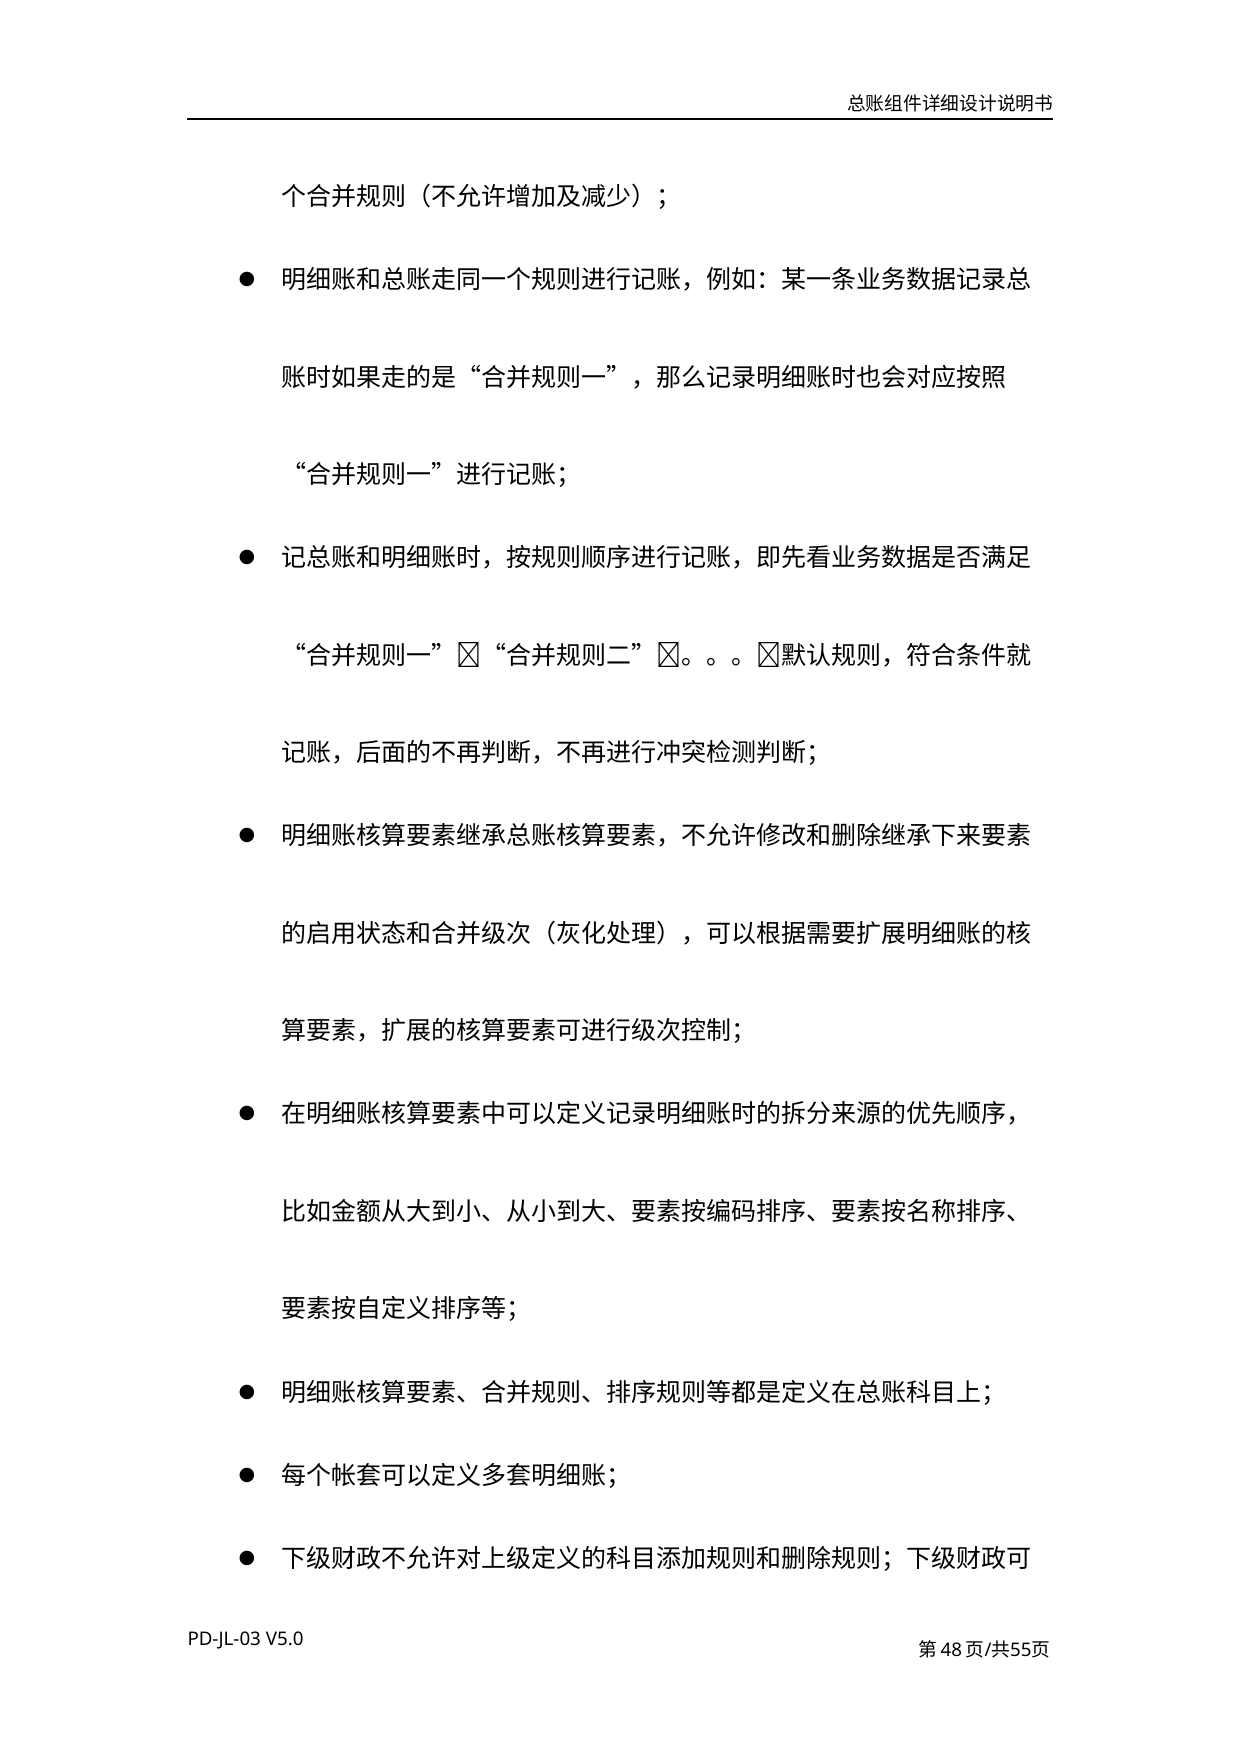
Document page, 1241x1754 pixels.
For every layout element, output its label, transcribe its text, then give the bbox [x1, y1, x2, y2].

list 每个帐套可以定义多套明细账； [237, 1441, 1053, 1506]
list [237, 1524, 1053, 1589]
list 明细账核算要素、合并规则、排序规则等都是定义在总账科目上； [237, 1358, 1053, 1423]
list 在明细账核算要素中可以定义记录明细账时的拆分来源的优先顺序，比如金额从大到小、从小到大、要素按编码排序、要素按名称排序、要素按自定义排序等； [237, 1079, 1053, 1339]
list 明细账和总账走同一个规则进行记账，例如：某一条业务数据记录总账时如果走的是“合并规则一”，那么记录明细账时也会对应按照“合并规则一”进行记账； [237, 245, 1053, 505]
list 明细账核算要素继承总账核算要素，不允许修改和删除继承下来要素的启用状态和合并级次（灰化处理），可以根据需要扩展明细账的核算要素，扩展的核算要素可进行级次控制； [237, 801, 1053, 1061]
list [237, 162, 1053, 227]
list 记总账和明细账时，按规则顺序进行记账，即先看业务数据是否满足“合并规则一”“合并规则二”。。。默认规则，符合条件就记账，后面的不再判断，不再进行冲突检测判断； [237, 523, 1053, 783]
